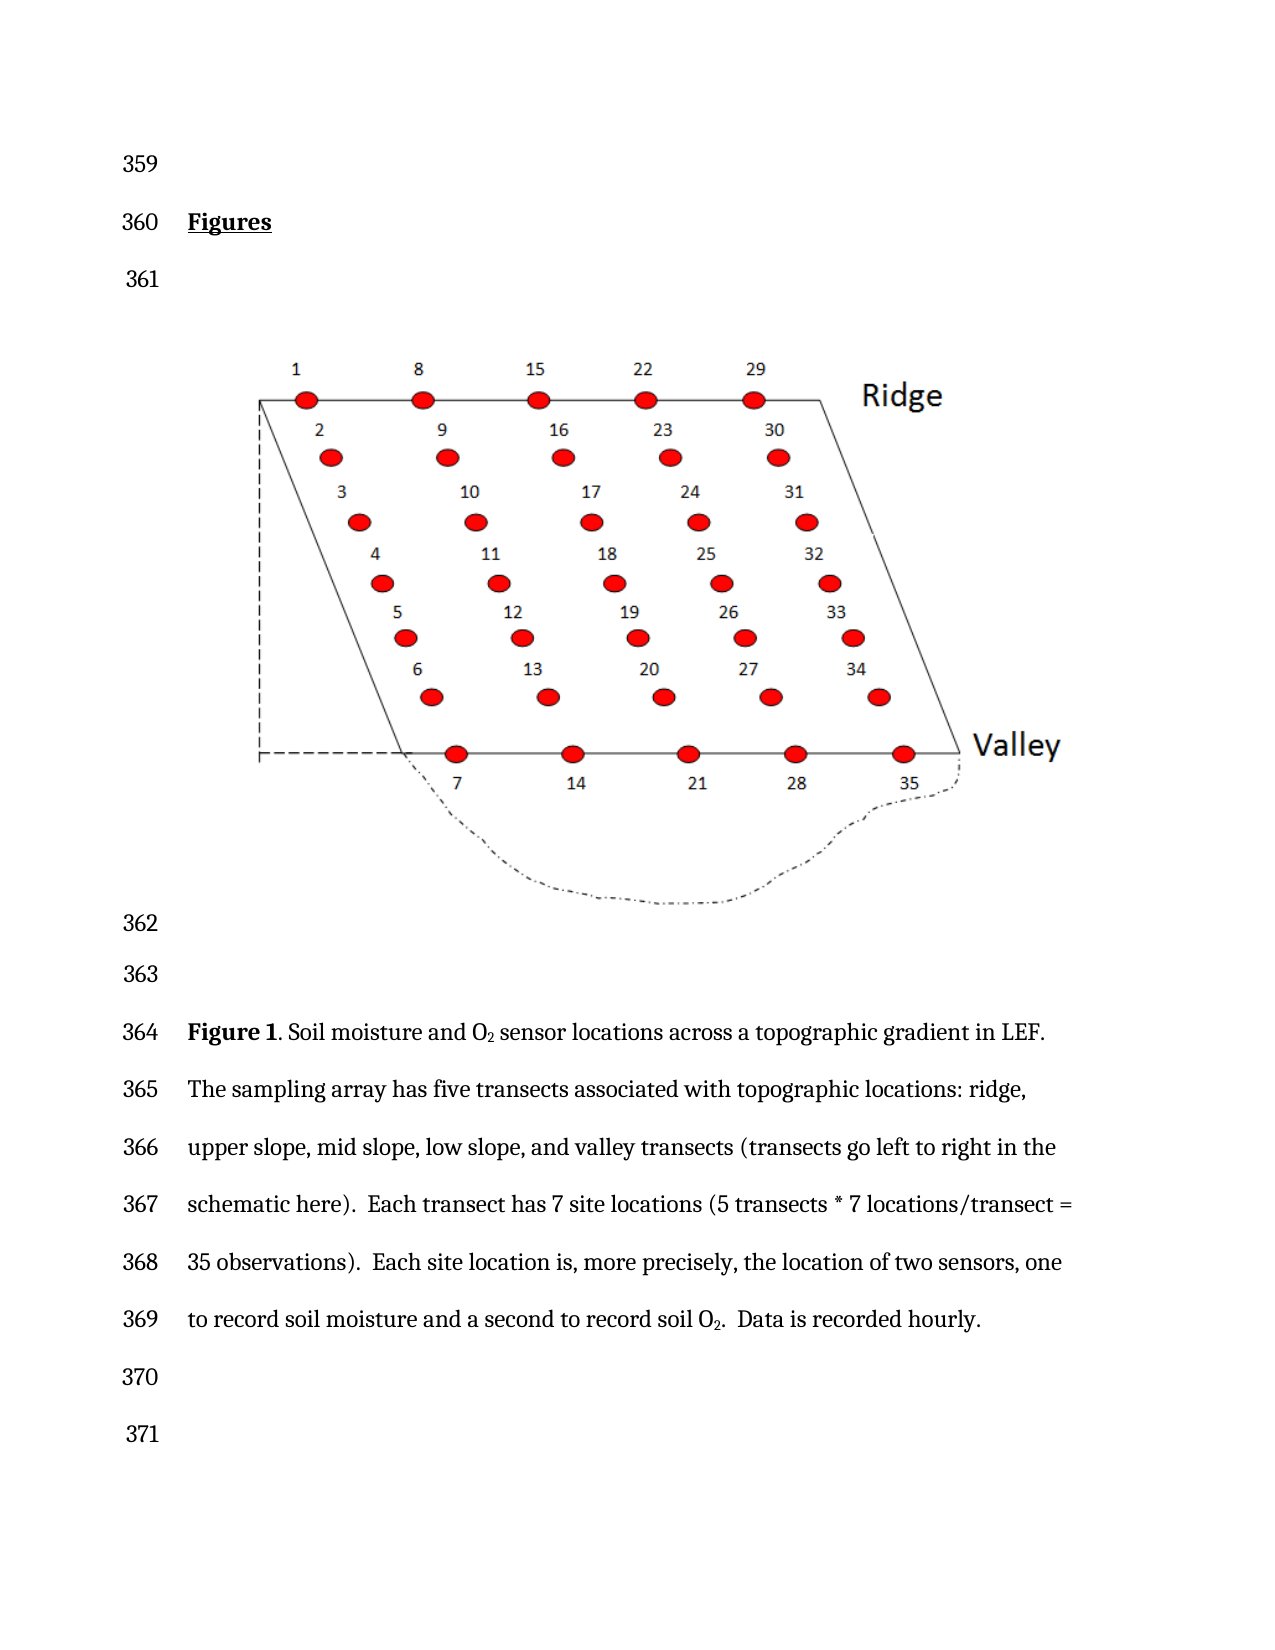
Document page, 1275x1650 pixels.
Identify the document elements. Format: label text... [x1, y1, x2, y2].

text Figures [187, 207, 1087, 236]
text Figure 1. Soil moisture and O2 sensor locations across a topographic gradient in LEF. The sampling array has five transects associated with topographic locations: ridge, upper slope, mid slope, low slope, and valley transects (transects go left to right in the schematic here). Each transect has 7 site locations (5 transects * 7 locations/transect = 35 observations). Each site location is, more precisely, the location of two sensors, one to record soil moisture and a second to record soil O2. Data is recorded hourly. [187, 1018, 1087, 1334]
picture [187, 322, 1088, 932]
